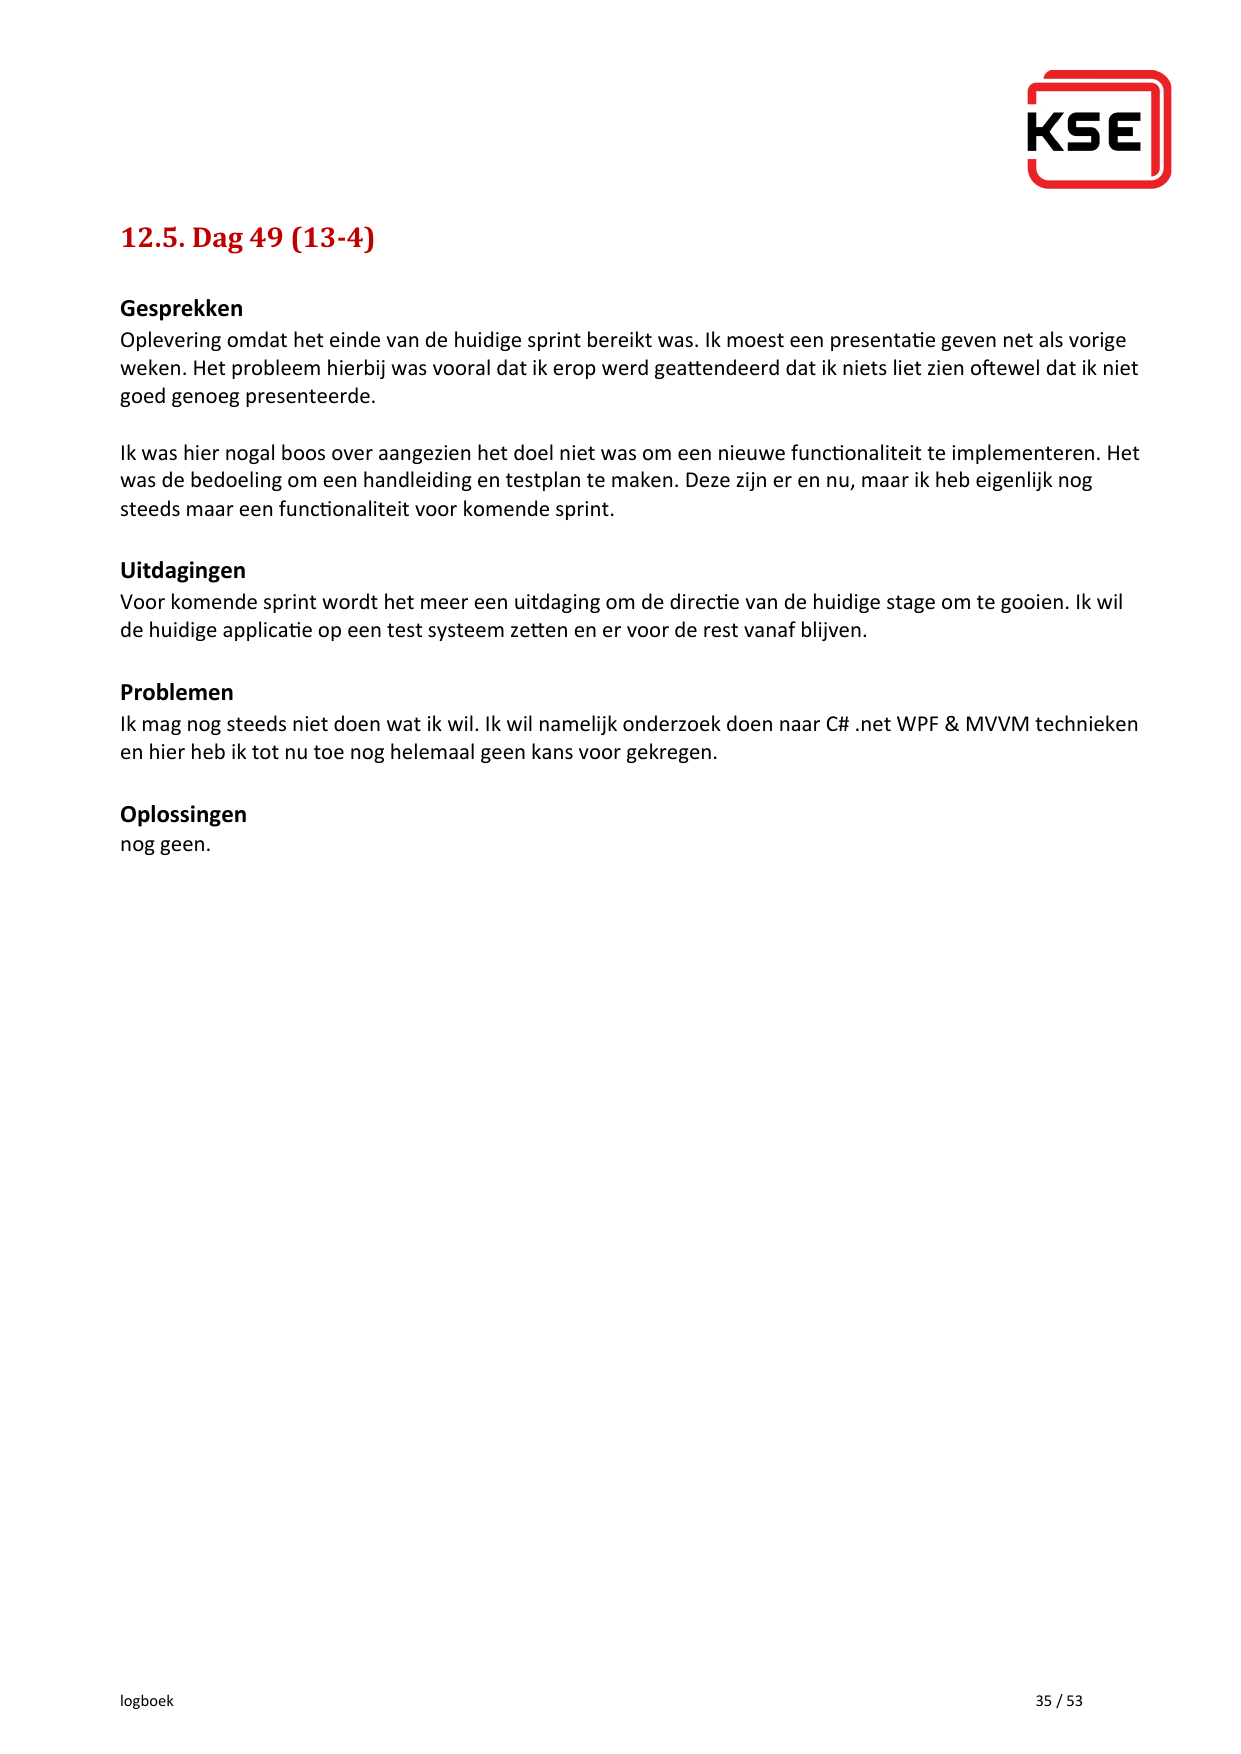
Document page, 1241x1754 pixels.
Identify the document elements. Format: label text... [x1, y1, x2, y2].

text Uitdagingen [120, 554, 1150, 585]
subtitle Dag 49 (13-4) [120, 219, 1150, 253]
text Problemen [120, 676, 1150, 707]
text Oplevering omdat het einde van de huidige sprint bereikt was. Ik moest een presentatie geven net als vorige weken. Het probleem hierbij was vooral dat ik erop werd geattendeerd dat ik niets liet zien oftewel dat ik niet goed genoeg presenteerde. [120, 326, 1150, 409]
text Oplossingen nog geen. [120, 798, 1150, 857]
text Voor komende sprint wordt het meer een uitdaging om de directie van de huidige stage om te gooien. Ik wil de huidige applicatie op een test systeem zetten en er voor de rest vanaf blijven. [120, 587, 1150, 643]
text Gesprekken [120, 293, 1150, 323]
text Ik mag nog steeds niet doen wat ik wil. Ik wil namelijk onderzoek doen naar C# .net WPF & MVVM technieken en hier heb ik tot nu toe nog helemaal geen kans voor gekregen. [120, 709, 1150, 765]
text Ik was hier nogal boos over aangezien het doel niet was om een nieuwe functionaliteit te implementeren. Het was de bedoeling om een handleiding en testplan te maken. Deze zijn er en nu, maar ik heb eigenlijk nog steeds maar een functionaliteit voor komende sprint. [120, 438, 1150, 522]
picture [1027, 70, 1172, 189]
